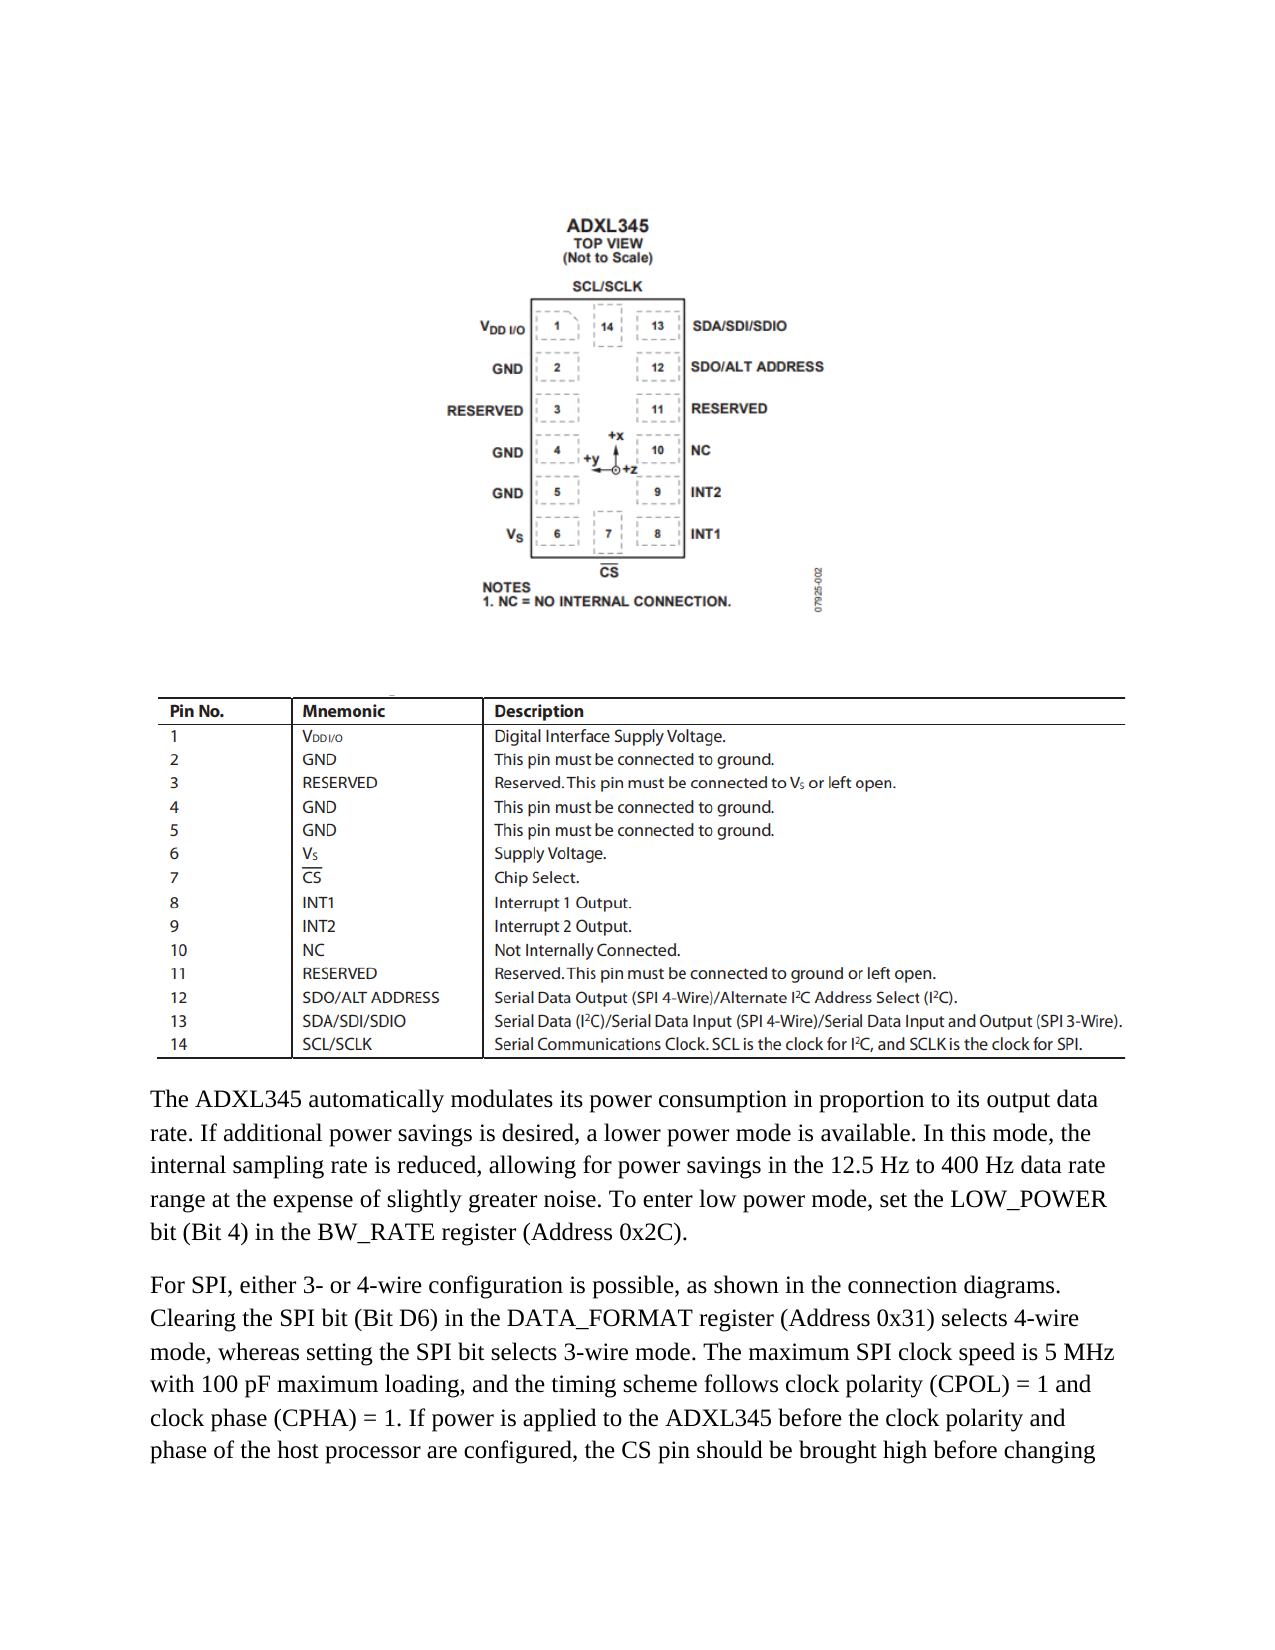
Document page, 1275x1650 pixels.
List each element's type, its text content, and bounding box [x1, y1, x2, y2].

text The ADXL345 automatically modulates its power consumption in proportion to its output data rate. If additional power savings is desired, a lower power mode is available. In this mode, the internal sampling rate is reduced, allowing for power savings in the 12.5 Hz to 400 Hz data rate range at the expense of slightly greater noise. To enter low power mode, set the LOW_POWER bit (Bit 4) in the BW_RATE register (Address 0x2C). [150, 1084, 1125, 1245]
picture [430, 203, 845, 618]
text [150, 1271, 1125, 1464]
picture [150, 695, 1125, 1060]
